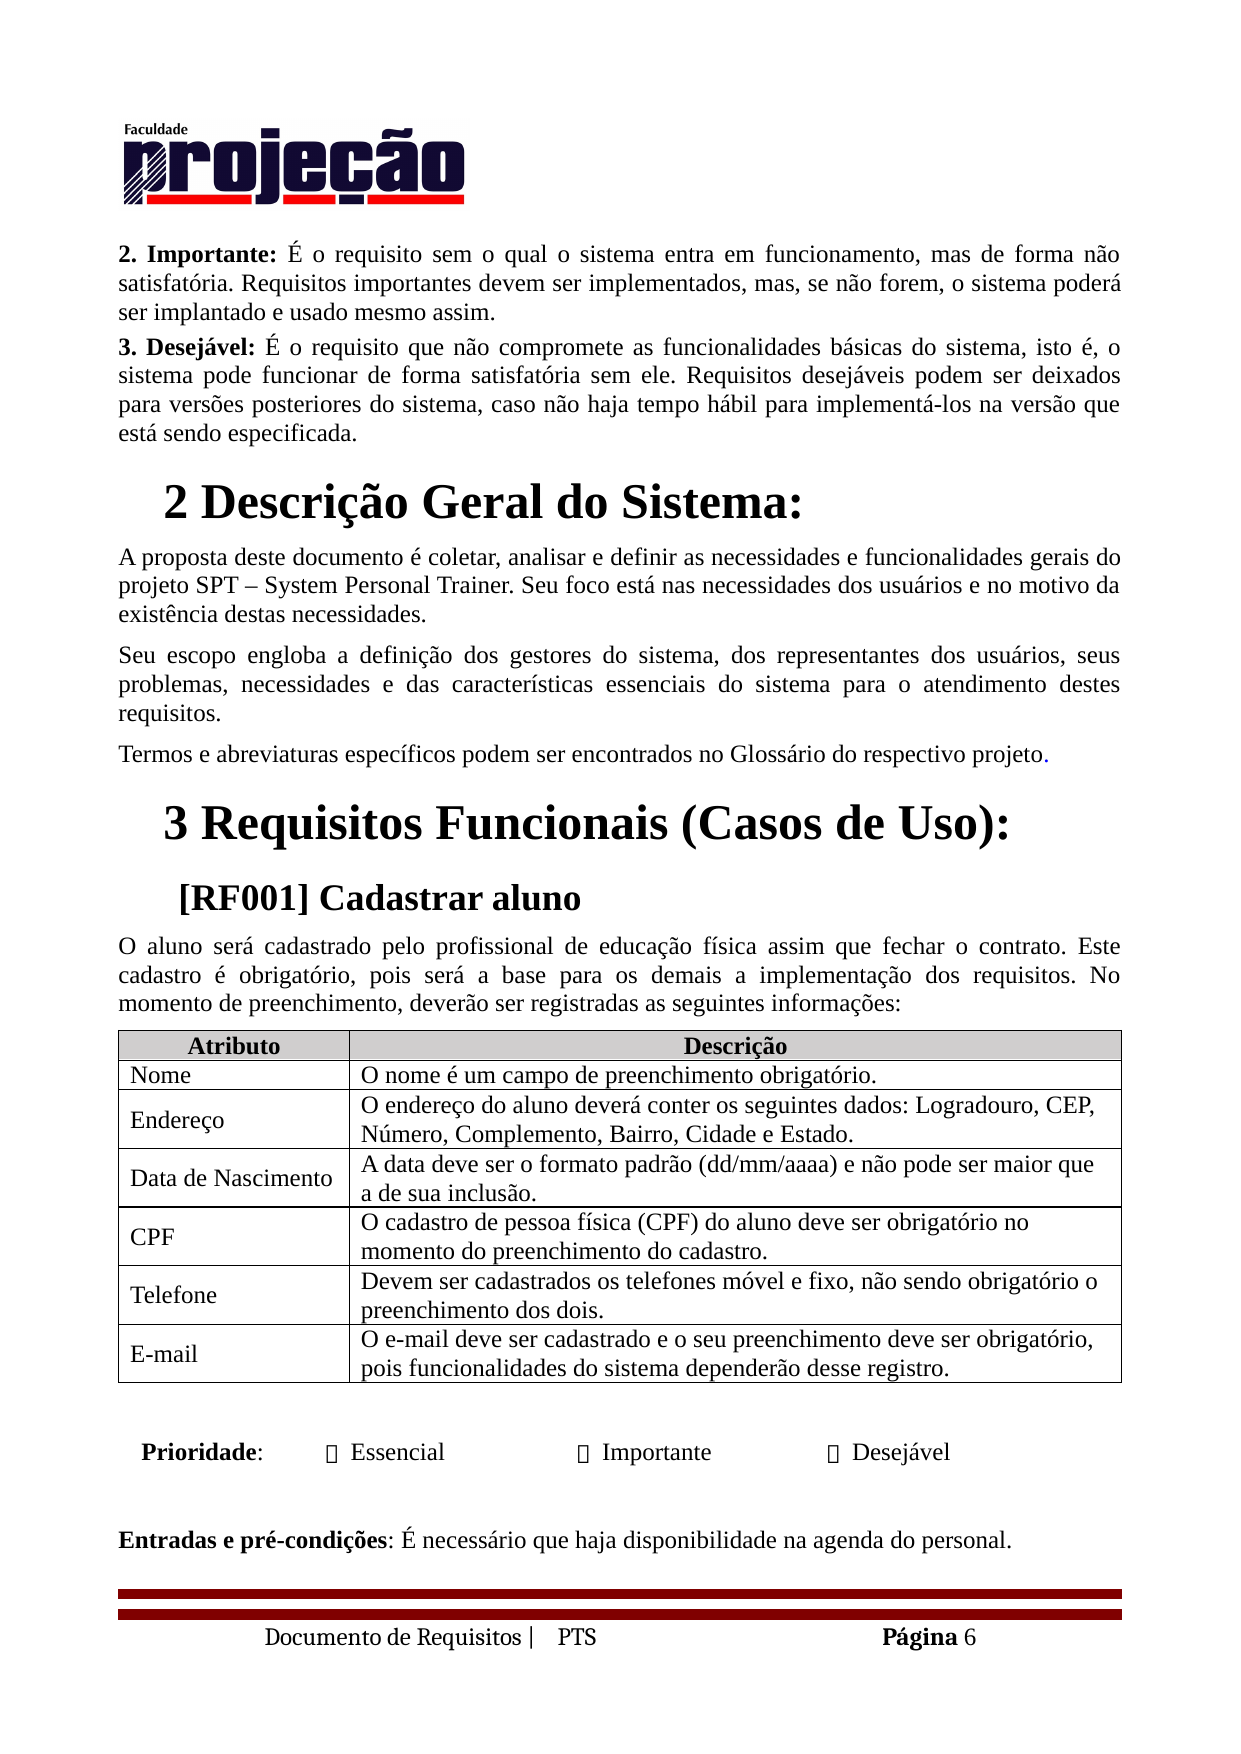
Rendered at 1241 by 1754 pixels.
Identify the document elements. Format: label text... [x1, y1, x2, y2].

table_cell A data deve ser o formato padrão (dd/mm/aaaa) e não pode ser maior que a de sua inclusão. [350, 1149, 1121, 1206]
table_header Essencial [350, 1412, 557, 1496]
table_header Atributo [119, 1031, 349, 1059]
table_cell Data de Nascimento [119, 1149, 349, 1206]
text 3. Desejável: É o requisito que não compromete as funcionalidades básicas do sistema, isto é, o sistema pode funcionar de forma satisfatória sem ele. Requisitos desejáveis podem ser deixados para versões posteriores do sistema, caso não haja tempo hábil para implementá-los na versão que está sendo especificada. [118, 332, 1122, 447]
subtitle [RF001] Cadastrar aluno [178, 875, 1122, 918]
text A proposta deste documento é coletar, analisar e definir as necessidades e funcionalidades gerais do projeto SPT – System Personal Trainer. Seu foco está nas necessidades dos usuários e no motivo da existência destas necessidades. [118, 542, 1122, 628]
table_header Importante [602, 1412, 808, 1496]
table_cell CPF [119, 1208, 349, 1265]
table_header Descrição [350, 1031, 1121, 1059]
text Entradas e pré-condições: É necessário que haja disponibilidade na agenda do personal. [118, 1525, 1122, 1553]
table_header Prioridade: [130, 1412, 306, 1496]
text Seu escopo engloba a definição dos gestores do sistema, dos representantes dos usuários, seus problemas, necessidades e das características essenciais do sistema para o atendimento destes requisitos. [118, 640, 1122, 727]
text Termos e abreviaturas específicos podem ser encontrados no Glossário do respectivo projeto. [118, 739, 1122, 768]
table_cell Nome [119, 1061, 349, 1089]
subtitle 3 Requisitos Funcionais (Casos de Uso): [118, 793, 1122, 850]
table_cell O nome é um campo de preenchimento obrigatório. [350, 1061, 1121, 1089]
table_cell O cadastro de pessoa física (CPF) do aluno deve ser obrigatório no momento do preenchimento do cadastro. [350, 1208, 1121, 1265]
table_cell O e-mail deve ser cadastrado e o seu preenchimento deve ser obrigatório, pois funcionalidades do sistema dependerão desse registro. [350, 1325, 1121, 1382]
table_header  [808, 1412, 852, 1496]
table_cell Telefone [119, 1266, 349, 1323]
table_header  [306, 1412, 350, 1496]
text O aluno será cadastrado pelo profissional de educação física assim que fechar o contrato. Este cadastro é obrigatório, pois será a base para os demais a implementação dos requisitos. No momento de preenchimento, deverão ser registradas as seguintes informações: [118, 931, 1122, 1017]
picture [118, 118, 470, 211]
table_cell E-mail [119, 1325, 349, 1382]
table_cell Endereço [119, 1090, 349, 1148]
table_header  [557, 1412, 602, 1496]
text 2. Importante: É o requisito sem o qual o sistema entra em funcionamento, mas de forma não satisfatória. Requisitos importantes devem ser implementados, mas, se não forem, o sistema poderá ser implantado e usado mesmo assim. [118, 239, 1122, 325]
table_cell O endereço do aluno deverá conter os seguintes dados: Logradouro, CEP, Número, Complemento, Bairro, Cidade e Estado. [350, 1090, 1121, 1148]
table_cell Devem ser cadastrados os telefones móvel e fixo, não sendo obrigatório o preenchimento dos dois. [350, 1266, 1121, 1323]
subtitle 2 Descrição Geral do Sistema: [118, 472, 1122, 529]
table_header Desejável [852, 1412, 997, 1496]
